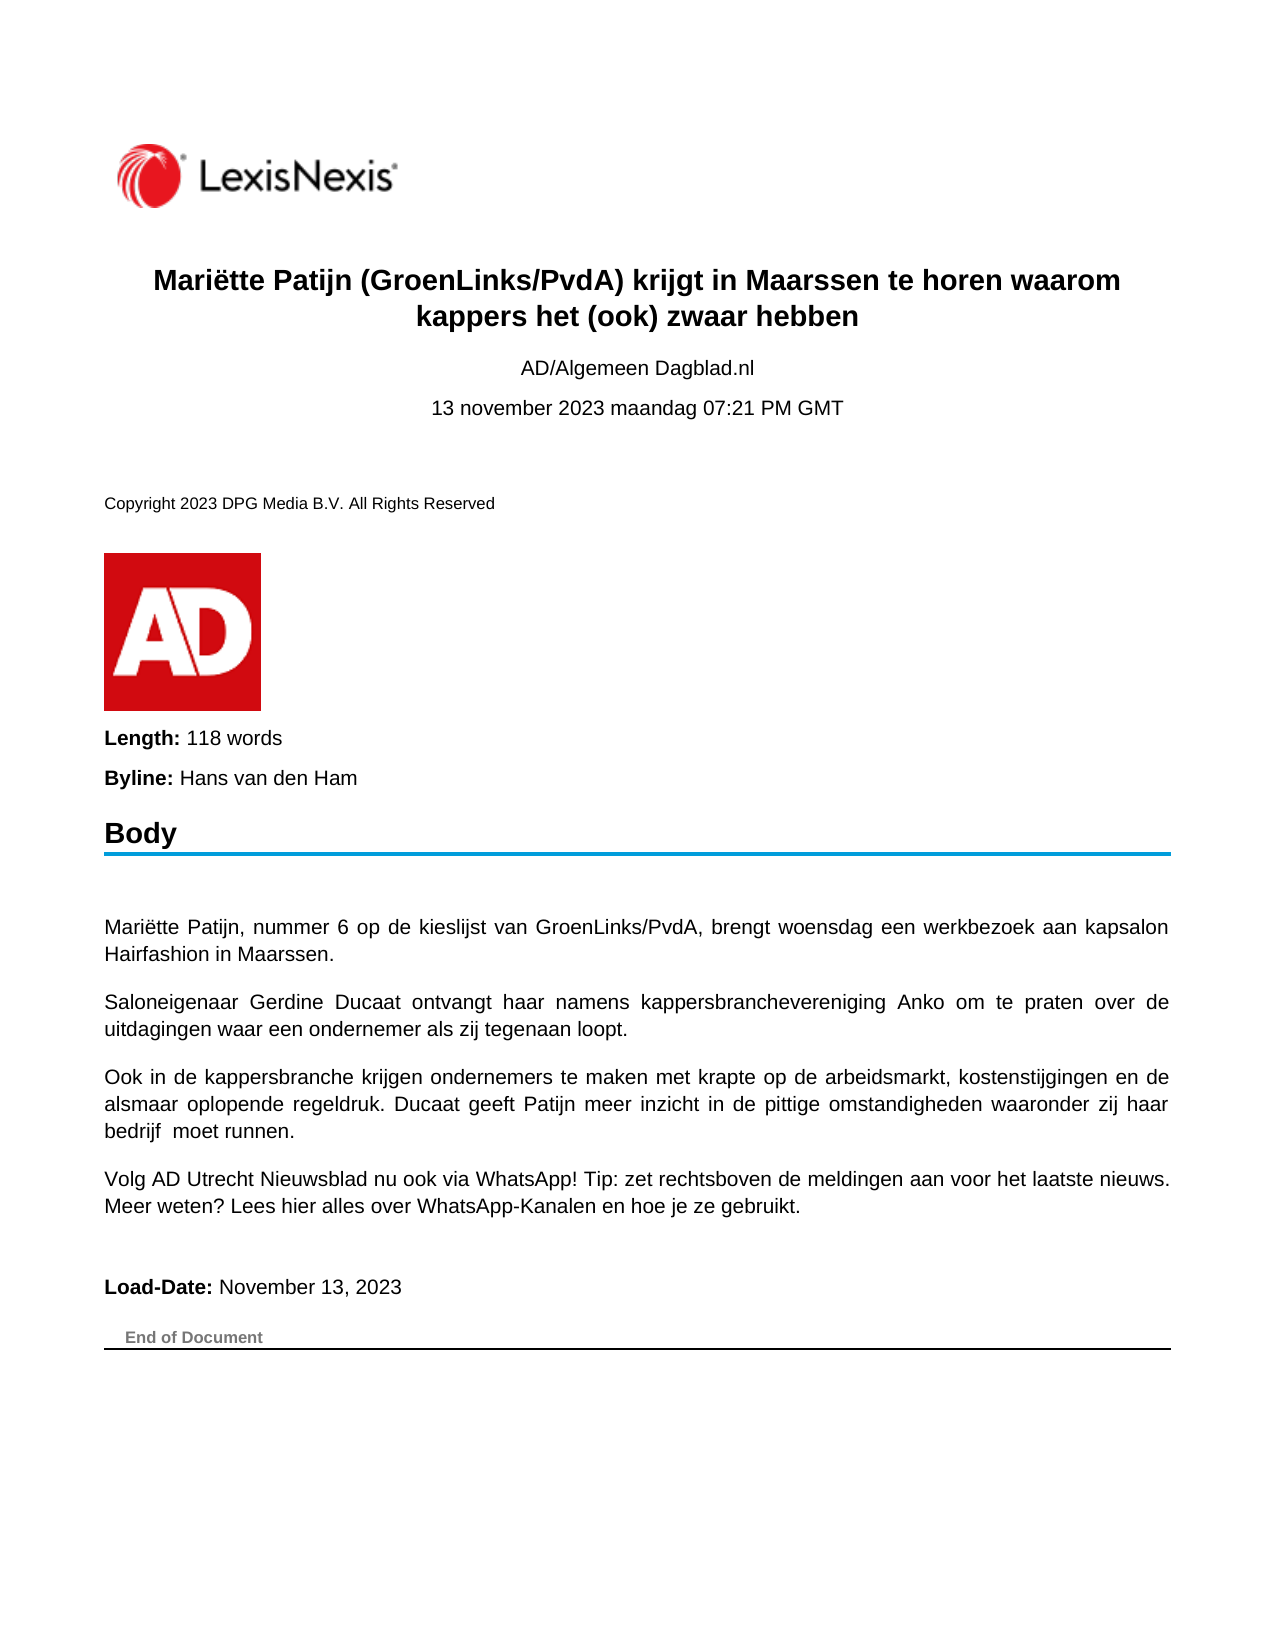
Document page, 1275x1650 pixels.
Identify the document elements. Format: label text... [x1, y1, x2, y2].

text Ook in de kappersbranche krijgen ondernemers te maken met krapte op de arbeidsmarkt, kostenstijgingen en de alsmaar oplopende regeldruk. Ducaat geeft Patijn meer inzicht in de pittige omstandigheden waaronder zij haar bedrijf moet runnen. [104, 1062, 1171, 1143]
text Byline: Hans van den Ham [104, 762, 1171, 789]
picture [104, 144, 412, 208]
text 13 november 2023 maandag 07:21 PM GMT [104, 393, 1171, 420]
text Length: 118 words [104, 723, 1171, 750]
text Copyright 2023 DPG Media B.V. All Rights Reserved [104, 461, 1171, 513]
text End of Document [125, 1328, 1171, 1347]
subtitle Mariëtte Patijn (GroenLinks/PvdA) krijgt in Maarssen te horen waarom kappers het (ook) zwaar hebben [104, 261, 1171, 332]
text Saloneigenaar Gerdine Ducaat ontvangt haar namens kappersbranchevereniging Anko om te praten over de uitdagingen waar een ondernemer als zij tegenaan loopt. [104, 987, 1171, 1041]
picture [104, 553, 261, 711]
text Mariëtte Patijn, nummer 6 op de kieslijst van GroenLinks/PvdA, brengt woensdag een werkbezoek aan kapsalon Hairfashion in Maarssen. [104, 912, 1171, 966]
text Load-Date: November 13, 2023 [104, 1243, 1171, 1299]
text Body [104, 814, 1171, 850]
text AD/Algemeen Dagblad.nl [104, 353, 1171, 380]
text Volg AD Utrecht Nieuwsblad nu ook via WhatsApp! Tip: zet rechtsboven de meldingen aan voor het laatste nieuws. Meer weten? Lees hier alles over WhatsApp-Kanalen en hoe je ze gebruikt. [104, 1164, 1171, 1218]
